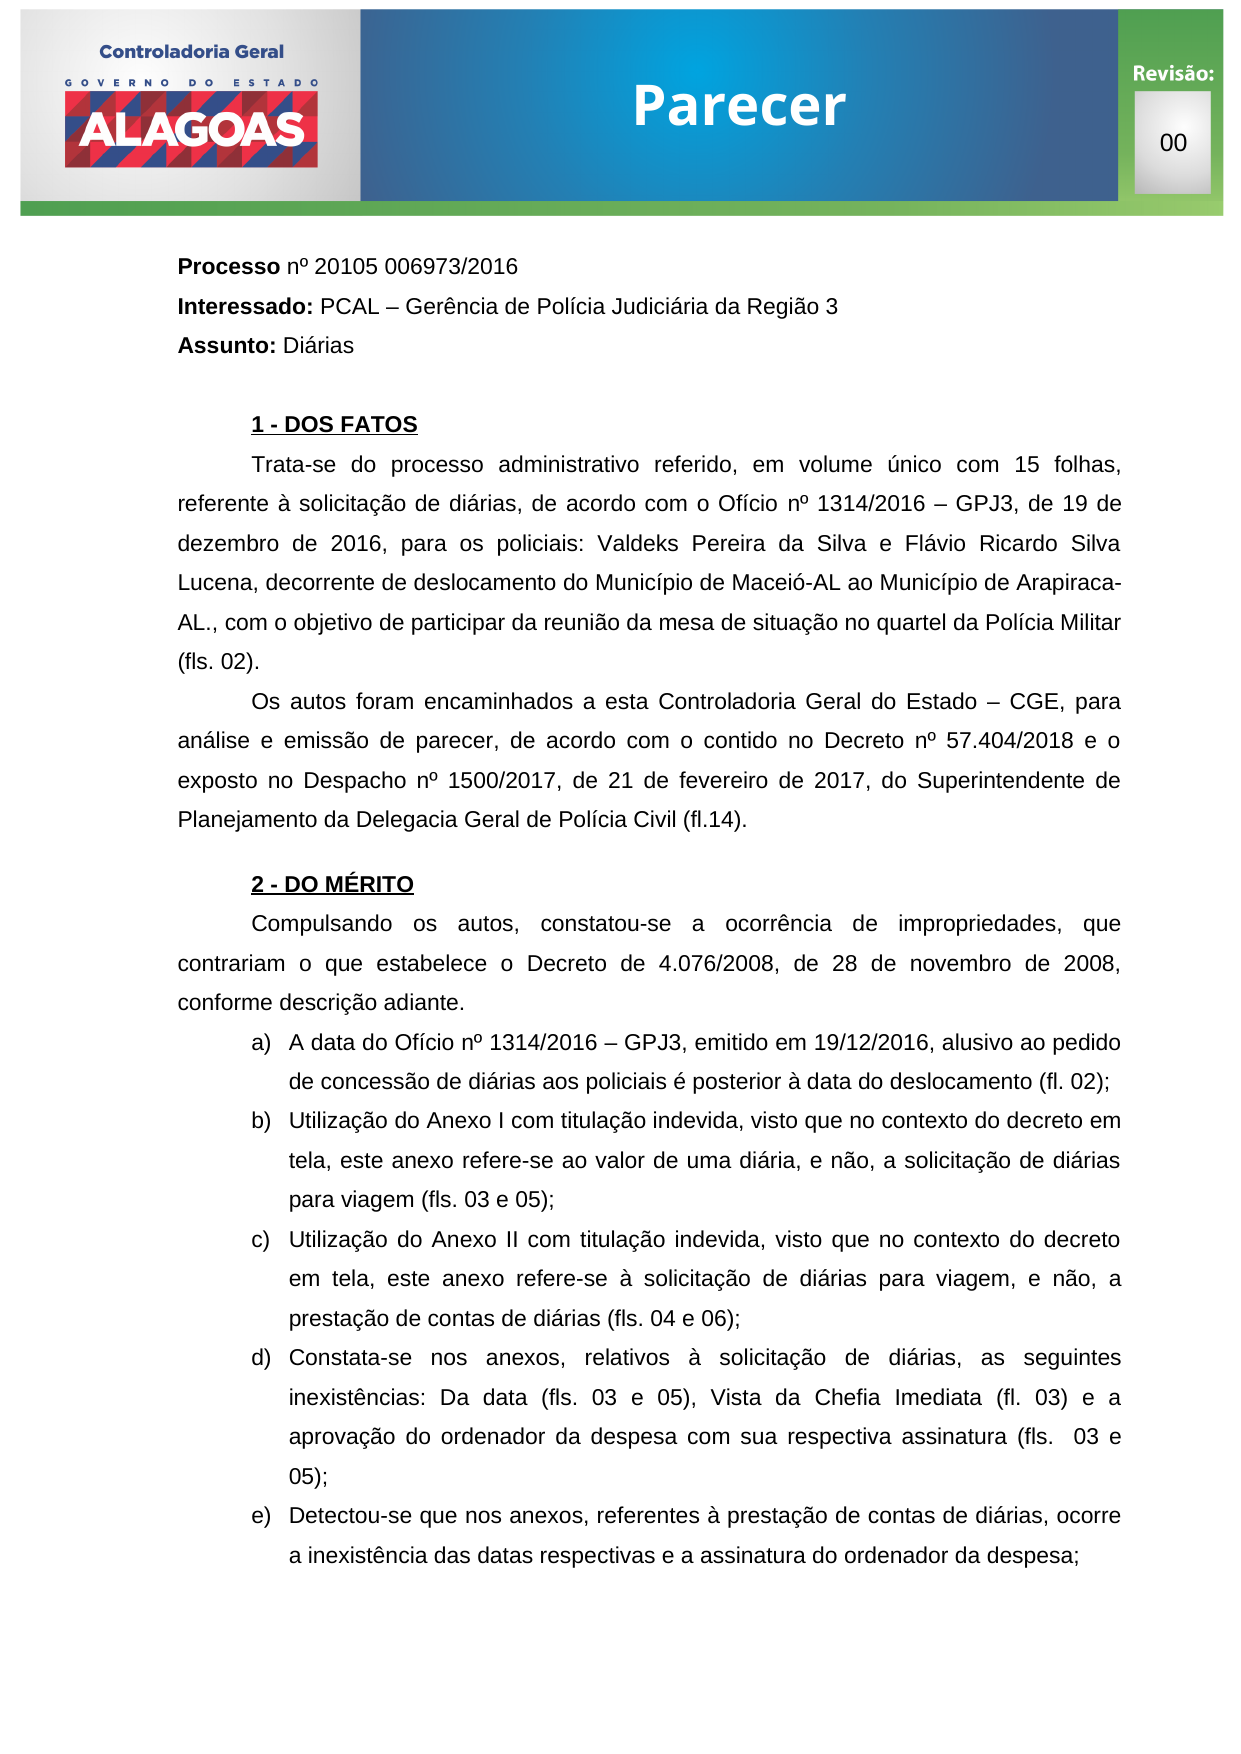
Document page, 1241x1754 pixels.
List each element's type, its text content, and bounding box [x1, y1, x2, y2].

text Processo nº 20105 006973/2016 [177, 202, 1122, 280]
text Trata-se do processo administrativo referido, em volume único com 15 folhas, referente à solicitação de diárias, de acordo com o Ofício nº 1314/2016 – GPJ3, de 19 de dezembro de 2016, para os policiais: Valdeks Pereira da Silva e Flávio Ricardo Silva Lucena, decorrente de deslocamento do Município de Maceió-AL ao Município de Arapiraca-AL., com o objetivo de participar da reunião da mesa de situação no quartel da Polícia Militar (fls. 02). [177, 451, 1122, 674]
text 1 - DOS FATOS [177, 411, 1122, 438]
list Constata-se nos anexos, relativos à solicitação de diárias, as seguintes inexistências: Da data (fls. 03 e 05), Vista da Chefia Imediata (fl. 03) e a aprovação do ordenador da despesa com sua respectiva assinatura (fls. 03 e 05); [251, 1344, 1122, 1489]
text Os autos foram encaminhados a esta Controladoria Geral do Estado – CGE, para análise e emissão de parecer, de acordo com o contido no Decreto nº 57.404/2018 e o exposto no Despacho nº 1500/2017, de 21 de fevereiro de 2017, do Superintendente de Planejamento da Delegacia Geral de Polícia Civil (fl.14). [177, 688, 1122, 832]
text Interessado: PCAL – Gerência de Polícia Judiciária da Região 3 [177, 293, 1122, 319]
text Compulsando os autos, constatou-se a ocorrência de impropriedades, que contrariam o que estabelece o Decreto de 4.076/2008, de 28 de novembro de 2008, conforme descrição adiante. [177, 910, 1122, 1015]
list A data do Ofício nº 1314/2016 – GPJ3, emitido em 19/12/2016, alusivo ao pedido de concessão de diárias aos policiais é posterior à data do deslocamento (fl. 02); [251, 1028, 1122, 1094]
text Assunto: Diárias [177, 332, 1122, 359]
list Utilização do Anexo I com titulação indevida, visto que no contexto do decreto em tela, este anexo refere-se ao valor de uma diária, e não, a solicitação de diárias para viagem (fls. 03 e 05); [251, 1107, 1122, 1213]
picture [20, 9, 1224, 216]
list Utilização do Anexo II com titulação indevida, visto que no contexto do decreto em tela, este anexo refere-se à solicitação de diárias para viagem, e não, a prestação de contas de diárias (fls. 04 e 06); [251, 1226, 1122, 1331]
text 2 - DO MÉRITO [177, 871, 1122, 897]
list Detectou-se que nos anexos, referentes à prestação de contas de diárias, ocorre a inexistência das datas respectivas e a assinatura do ordenador da despesa; [251, 1502, 1122, 1568]
